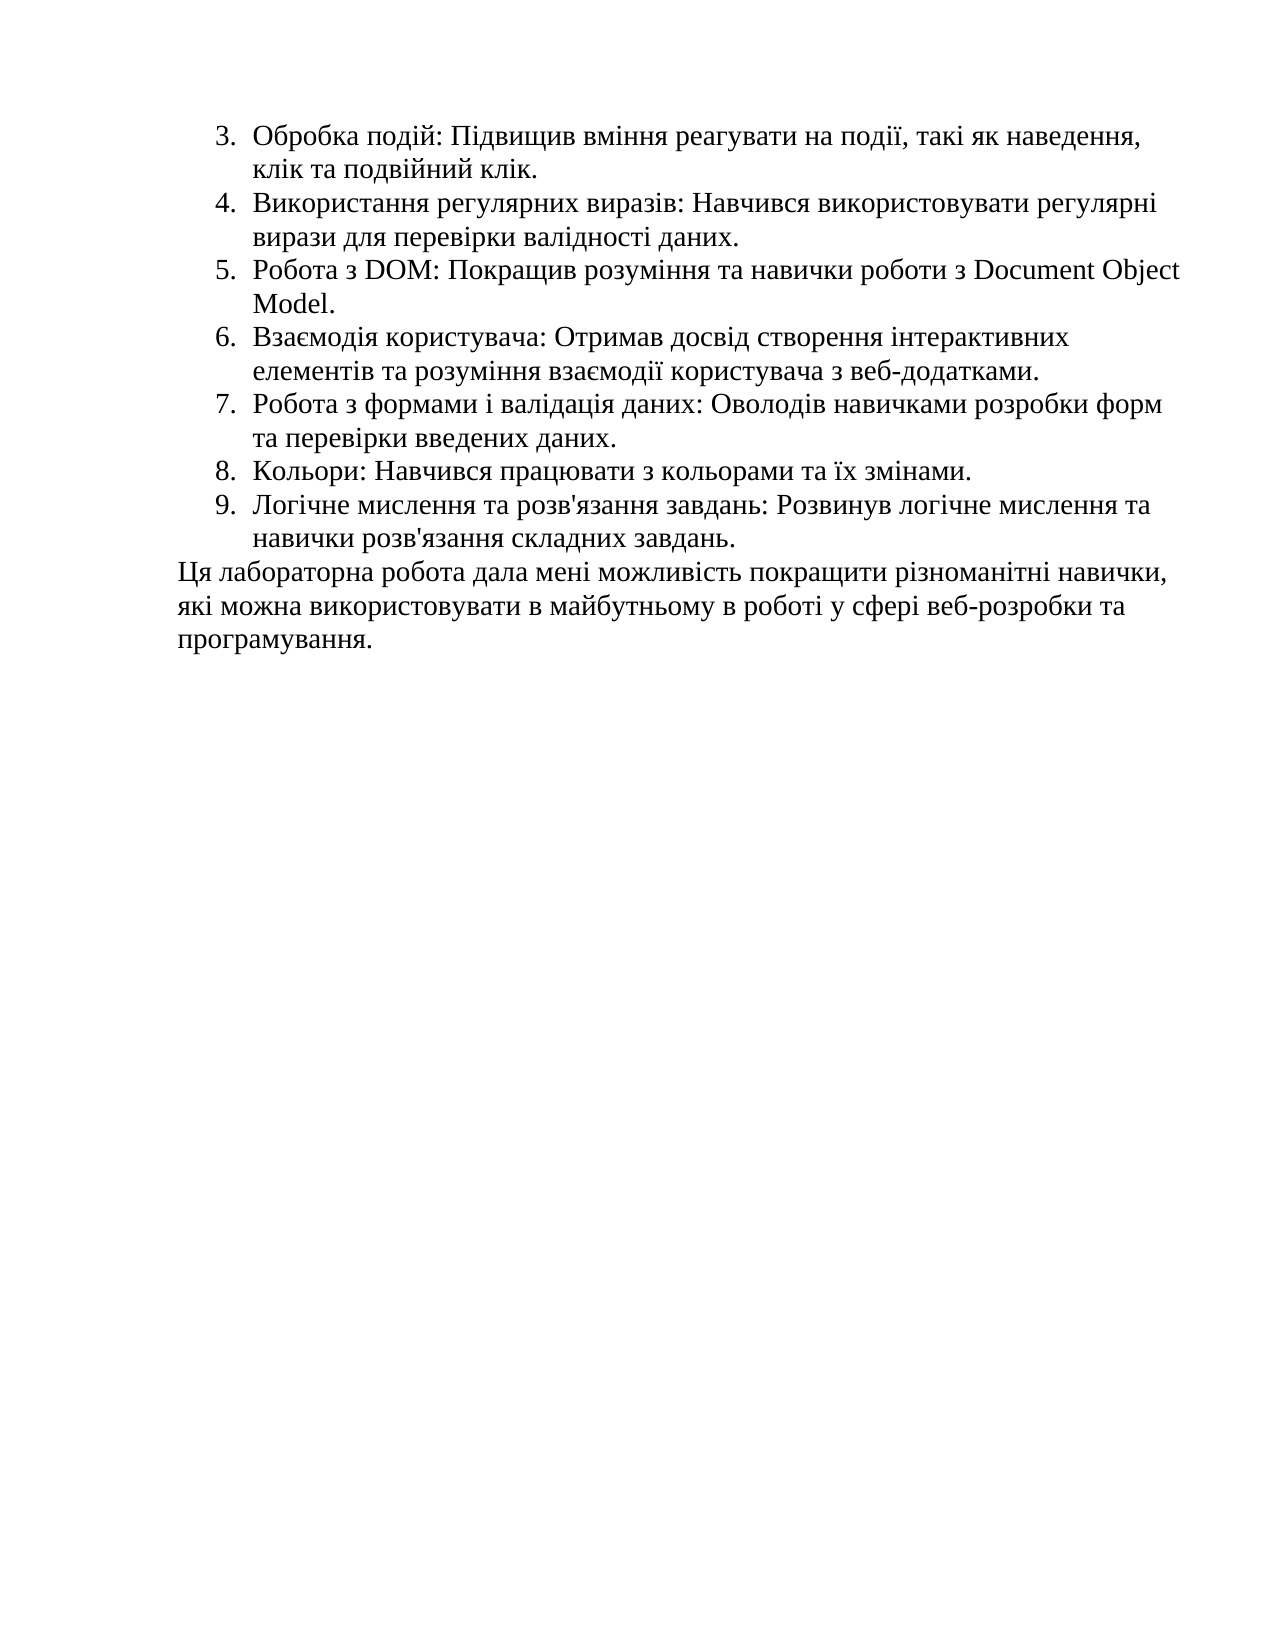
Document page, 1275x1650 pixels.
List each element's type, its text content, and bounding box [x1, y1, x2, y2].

list Логічне мислення та розв'язання завдань: Розвинув логічне мислення та навички розв'язання складних завдань. [215, 487, 1186, 554]
text Ця лабораторна робота дала мені можливість покращити різноманітні навички, які можна використовувати в майбутньому в роботі у сфері веб-розробки та програмування. [177, 554, 1186, 655]
list Взаємодія користувача: Отримав досвід створення інтерактивних елементів та розуміння взаємодії користувача з веб-додатками. [215, 319, 1186, 386]
list Робота з формами і валідація даних: Оволодів навичками розробки форм та перевірки введених даних. [215, 386, 1186, 453]
list Використання регулярних виразів: Навчився використовувати регулярні вирази для перевірки валідності даних. [215, 185, 1186, 252]
list Робота з DOM: Покращив розуміння та навички роботи з Document Object Model. [215, 252, 1186, 319]
list Кольори: Навчився працювати з кольорами та їх змінами. [215, 453, 1186, 487]
list Обробка подій: Підвищив вміння реагувати на події, такі як наведення, клік та подвійний клік. [215, 118, 1186, 185]
